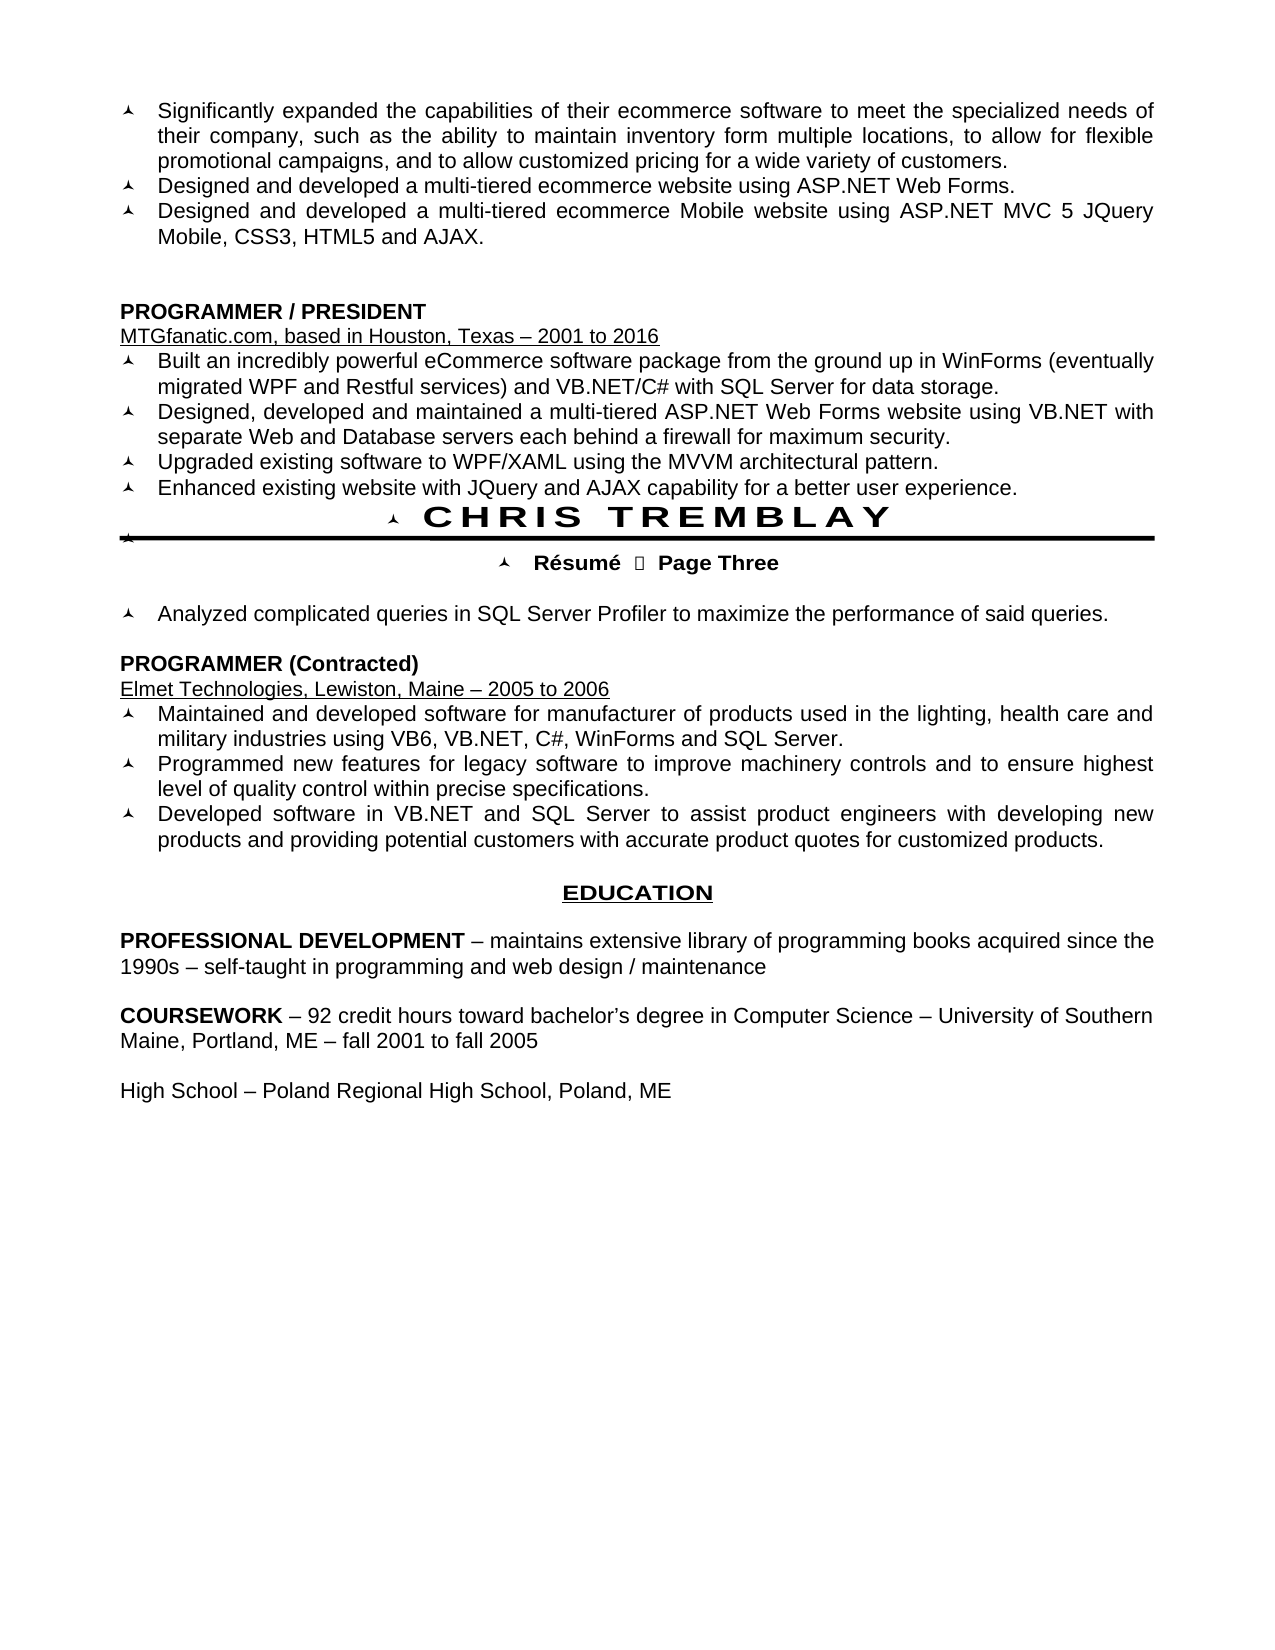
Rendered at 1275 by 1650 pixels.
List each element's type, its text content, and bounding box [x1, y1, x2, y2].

list Enhanced existing website with JQuery and AJAX capability for a better user experience. [120, 474, 1155, 499]
list Maintained and developed software for manufacturer of products used in the lighting, health care and military industries using VB6, VB.NET, C#, WinForms and SQL Server. [120, 701, 1155, 751]
list CHRIS TREMBLAY [120, 499, 1155, 533]
text PROGRAMMER / PRESIDENT [120, 299, 1155, 324]
text PROGRAMMER (Contracted) [120, 651, 1155, 677]
list Built an incredibly powerful eCommerce software package from the ground up in WinForms (eventually migrated WPF and Restful services) and VB.NET/C# with SQL Server for data storage. [120, 348, 1155, 399]
list Analyzed complicated queries in SQL Server Profiler to maximize the performance of said queries. [120, 601, 1155, 626]
list Résumé  Page Three [120, 550, 1155, 576]
list Designed and developed a multi-tiered ecommerce Mobile website using ASP.NET MVC 5 JQuery Mobile, CSS3, HTML5 and AJAX. [120, 198, 1155, 249]
list Designed and developed a multi-tiered ecommerce website using ASP.NET Web Forms. [120, 173, 1155, 198]
list Significantly expanded the capabilities of their ecommerce software to meet the specialized needs of their company, such as the ability to maintain inventory form multiple locations, to allow for flexible promotional campaigns, and to allow customized pricing for a wide variety of customers. [120, 97, 1155, 173]
text MTGfanatic.com, based in Houston, Texas – 2001 to 2016 [120, 324, 1155, 348]
text EDUCATION [120, 881, 1155, 904]
text COURSEWORK – 92 credit hours toward bachelor’s degree in Computer Science – of , – fall 2001 to fall 2005 [120, 1003, 1155, 1053]
text Elmet Technologies, – 2005 to 2006 [120, 677, 1155, 701]
list Designed, developed and maintained a multi-tiered ASP.NET Web Forms website using VB.NET with separate Web and Database servers each behind a firewall for maximum security. [120, 399, 1155, 449]
list Upgraded existing software to WPF/XAML using the MVVM architectural pattern. [120, 449, 1155, 474]
text High School – Poland Regional High School, Poland, ME [120, 1078, 1155, 1104]
text PROFESSIONAL DEVELOPMENT – maintains extensive library of programming books acquired since the 1990s – self-taught in programming and web design / maintenance [120, 928, 1155, 979]
list Programmed new features for legacy software to improve machinery controls and to ensure highest level of quality control within precise specifications. [120, 751, 1155, 801]
list Developed software in VB.NET and SQL Server to assist product engineers with developing new products and providing potential customers with accurate product quotes for customized products. [120, 801, 1155, 852]
